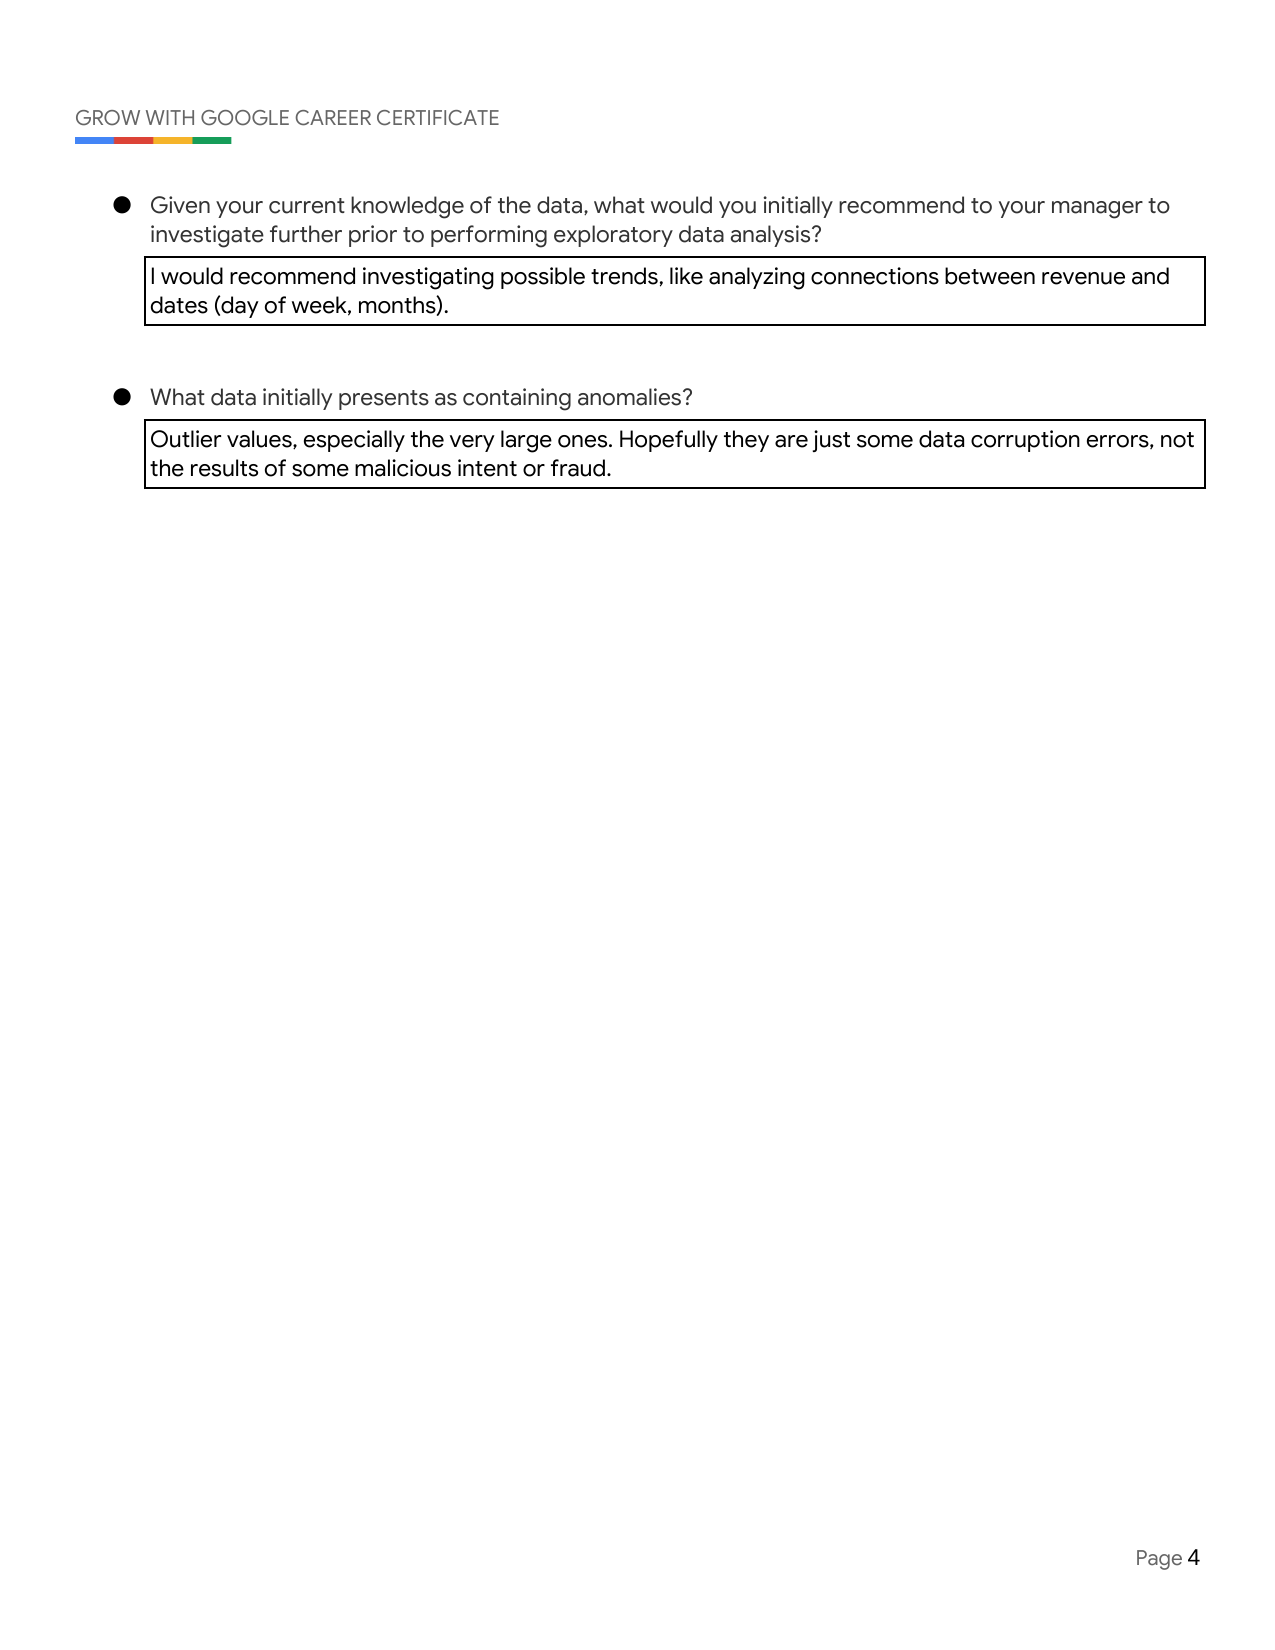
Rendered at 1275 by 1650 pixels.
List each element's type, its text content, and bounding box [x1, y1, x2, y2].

text Outlier values, especially the very large ones. Hopefully they are just some data corruption errors, not the results of some malicious intent or fraud. [146, 421, 1204, 487]
list What data initially presents as containing anomalies? [112, 383, 1200, 412]
list Given your current knowledge of the data, what would you initially recommend to your manager to investigate further prior to performing exploratory data analysis? [112, 191, 1200, 249]
text I would recommend investigating possible trends, like analyzing connections between revenue and dates (day of week, months). [146, 258, 1204, 324]
picture [75, 137, 232, 144]
